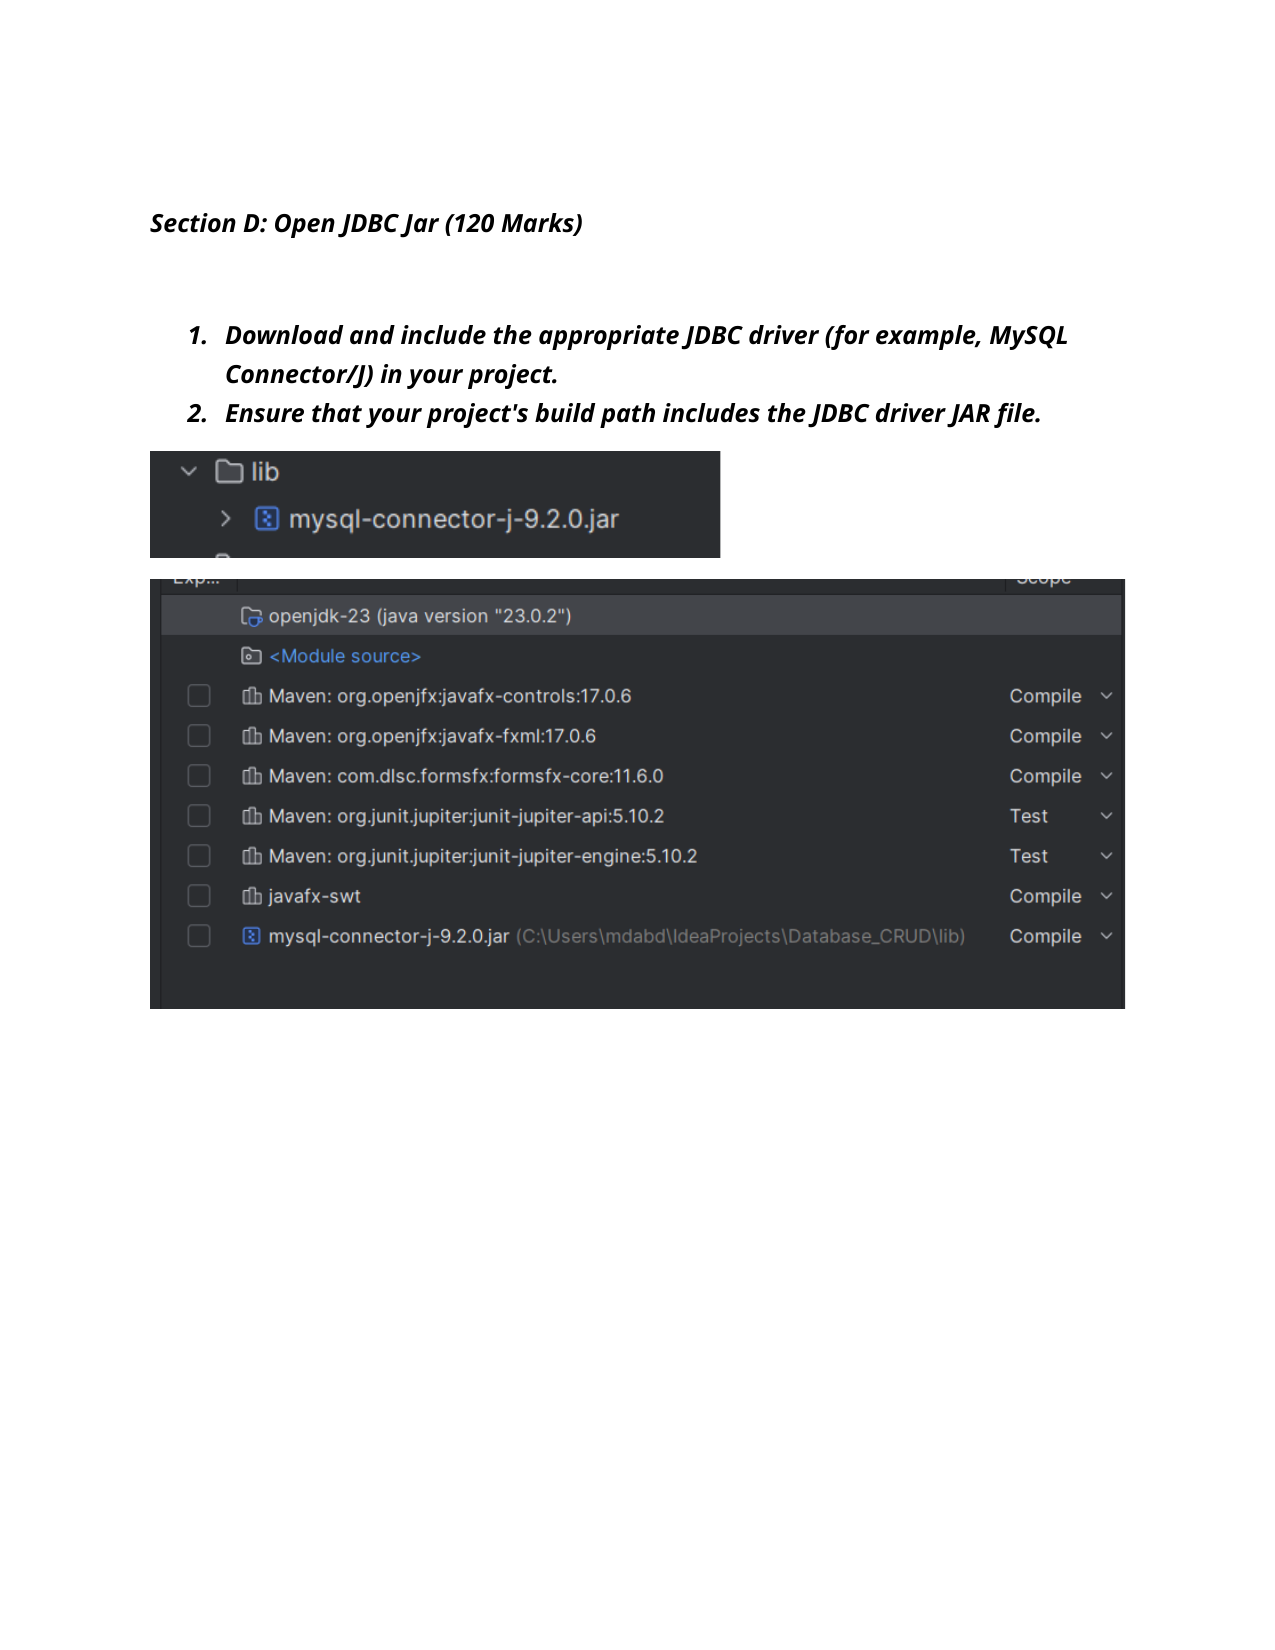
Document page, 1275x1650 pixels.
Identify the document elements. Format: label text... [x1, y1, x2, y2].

list Ensure that your project's build path includes the JDBC driver JAR file. [187, 396, 1125, 430]
list Download and include the appropriate JDBC driver (for example, MySQL Connector/J) in your project. [187, 317, 1125, 391]
picture [150, 579, 1125, 1009]
picture [150, 451, 721, 558]
text Section D: Open JDBC Jar (120 Marks) [150, 206, 1125, 240]
